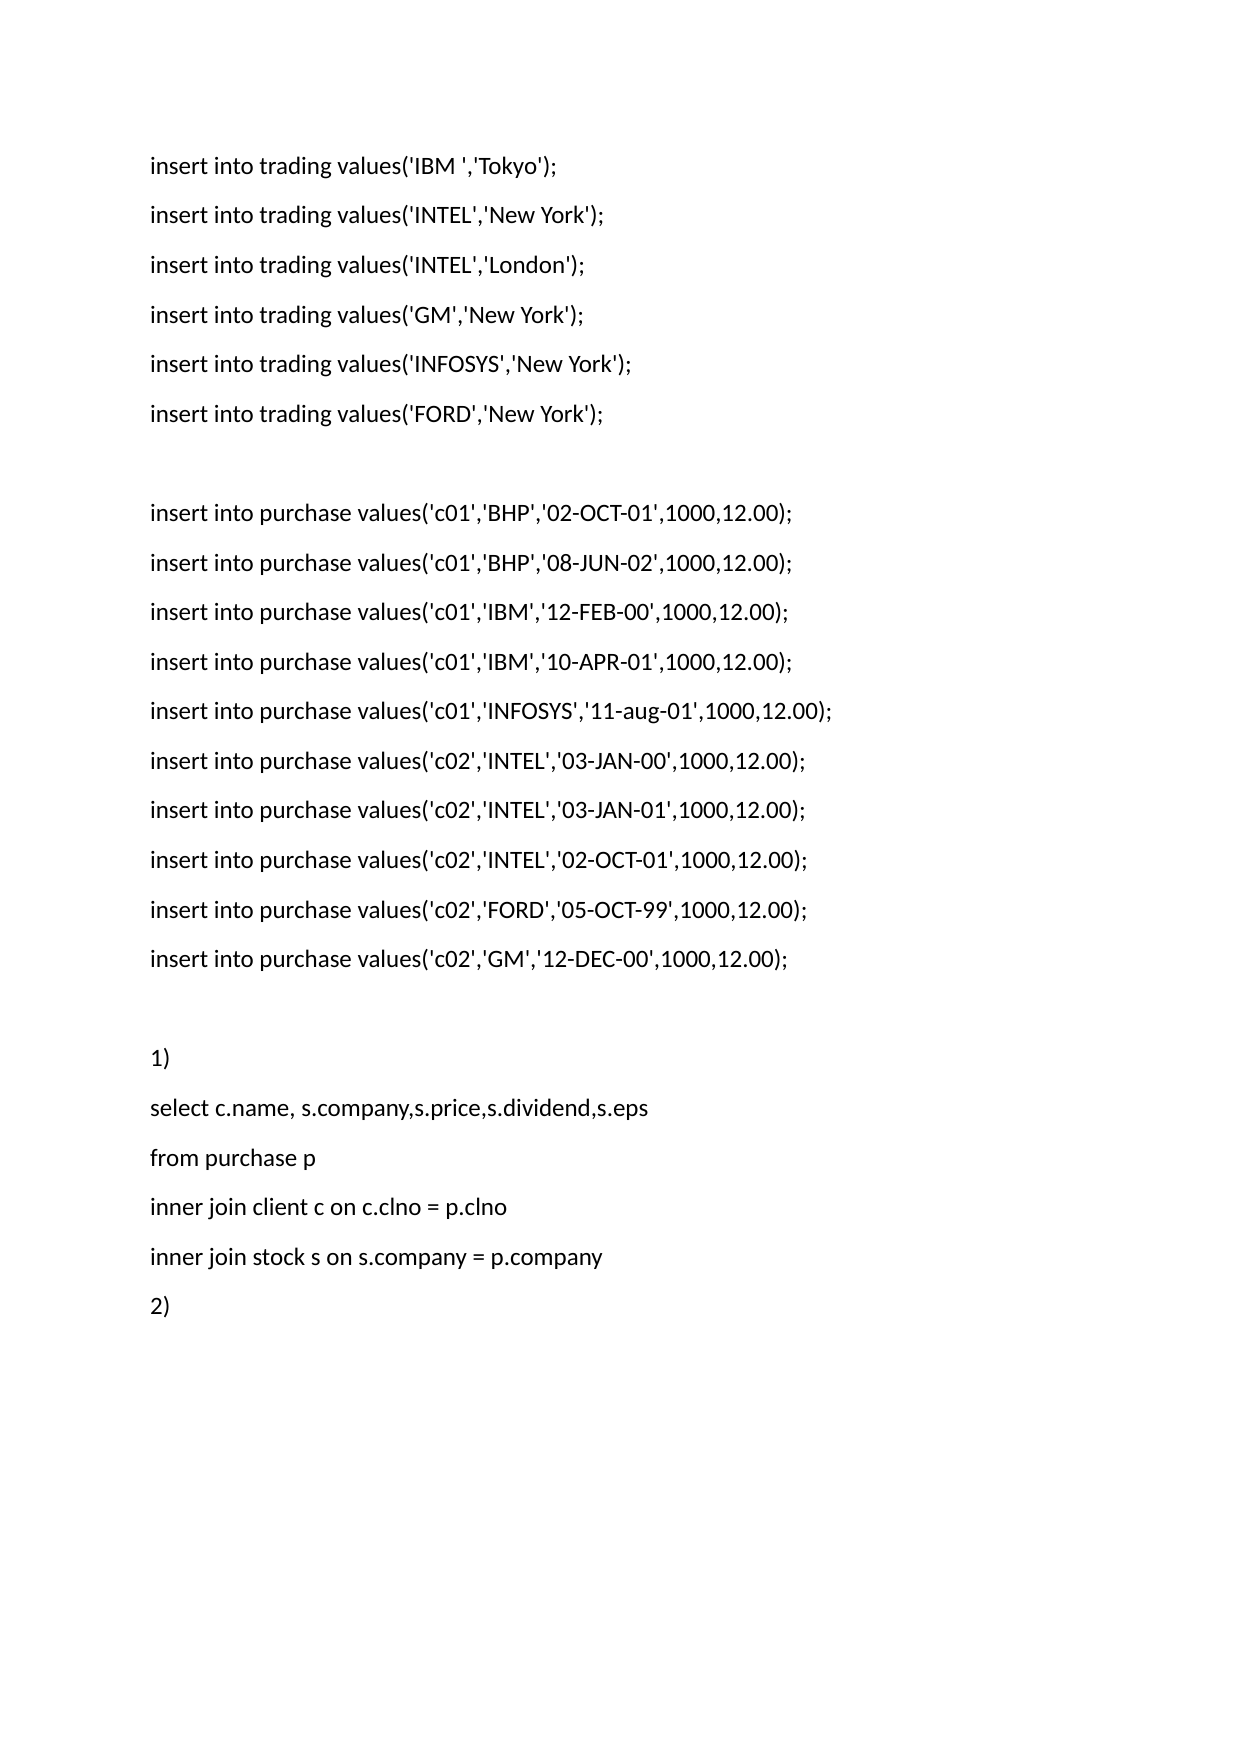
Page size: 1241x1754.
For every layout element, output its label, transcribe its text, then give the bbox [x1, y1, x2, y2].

text insert into purchase values('c02','INTEL','03-JAN-01',1000,12.00); [150, 794, 1090, 825]
text insert into purchase values('c02','INTEL','02-OCT-01',1000,12.00); [150, 844, 1090, 875]
text insert into trading values('IBM ','Tokyo'); [150, 150, 1090, 181]
text insert into trading values('INFOSYS','New York'); [150, 348, 1090, 379]
text insert into purchase values('c01','INFOSYS','11-aug-01',1000,12.00); [150, 695, 1090, 726]
text inner join client c on c.clno = p.clno [150, 1191, 1090, 1222]
text insert into trading values('FORD','New York'); [150, 398, 1090, 428]
text insert into trading values('GM','New York'); [150, 299, 1090, 329]
text 1) [150, 1042, 1090, 1073]
text select c.name, s.company,s.price,s.dividend,s.eps [150, 1092, 1090, 1123]
text insert into purchase values('c01','IBM','10-APR-01',1000,12.00); [150, 646, 1090, 676]
text insert into purchase values('c02','GM','12-DEC-00',1000,12.00); [150, 943, 1090, 974]
text 2) [150, 1290, 1090, 1321]
text insert into purchase values('c02','FORD','05-OCT-99',1000,12.00); [150, 894, 1090, 924]
text insert into purchase values('c02','INTEL','03-JAN-00',1000,12.00); [150, 745, 1090, 776]
text insert into purchase values('c01','BHP','02-OCT-01',1000,12.00); [150, 497, 1090, 528]
text insert into trading values('INTEL','London'); [150, 249, 1090, 280]
text insert into trading values('INTEL','New York'); [150, 199, 1090, 230]
text insert into purchase values('c01','BHP','08-JUN-02',1000,12.00); [150, 547, 1090, 577]
text insert into purchase values('c01','IBM','12-FEB-00',1000,12.00); [150, 596, 1090, 627]
text inner join stock s on s.company = p.company [150, 1241, 1090, 1271]
text from purchase p [150, 1142, 1090, 1172]
